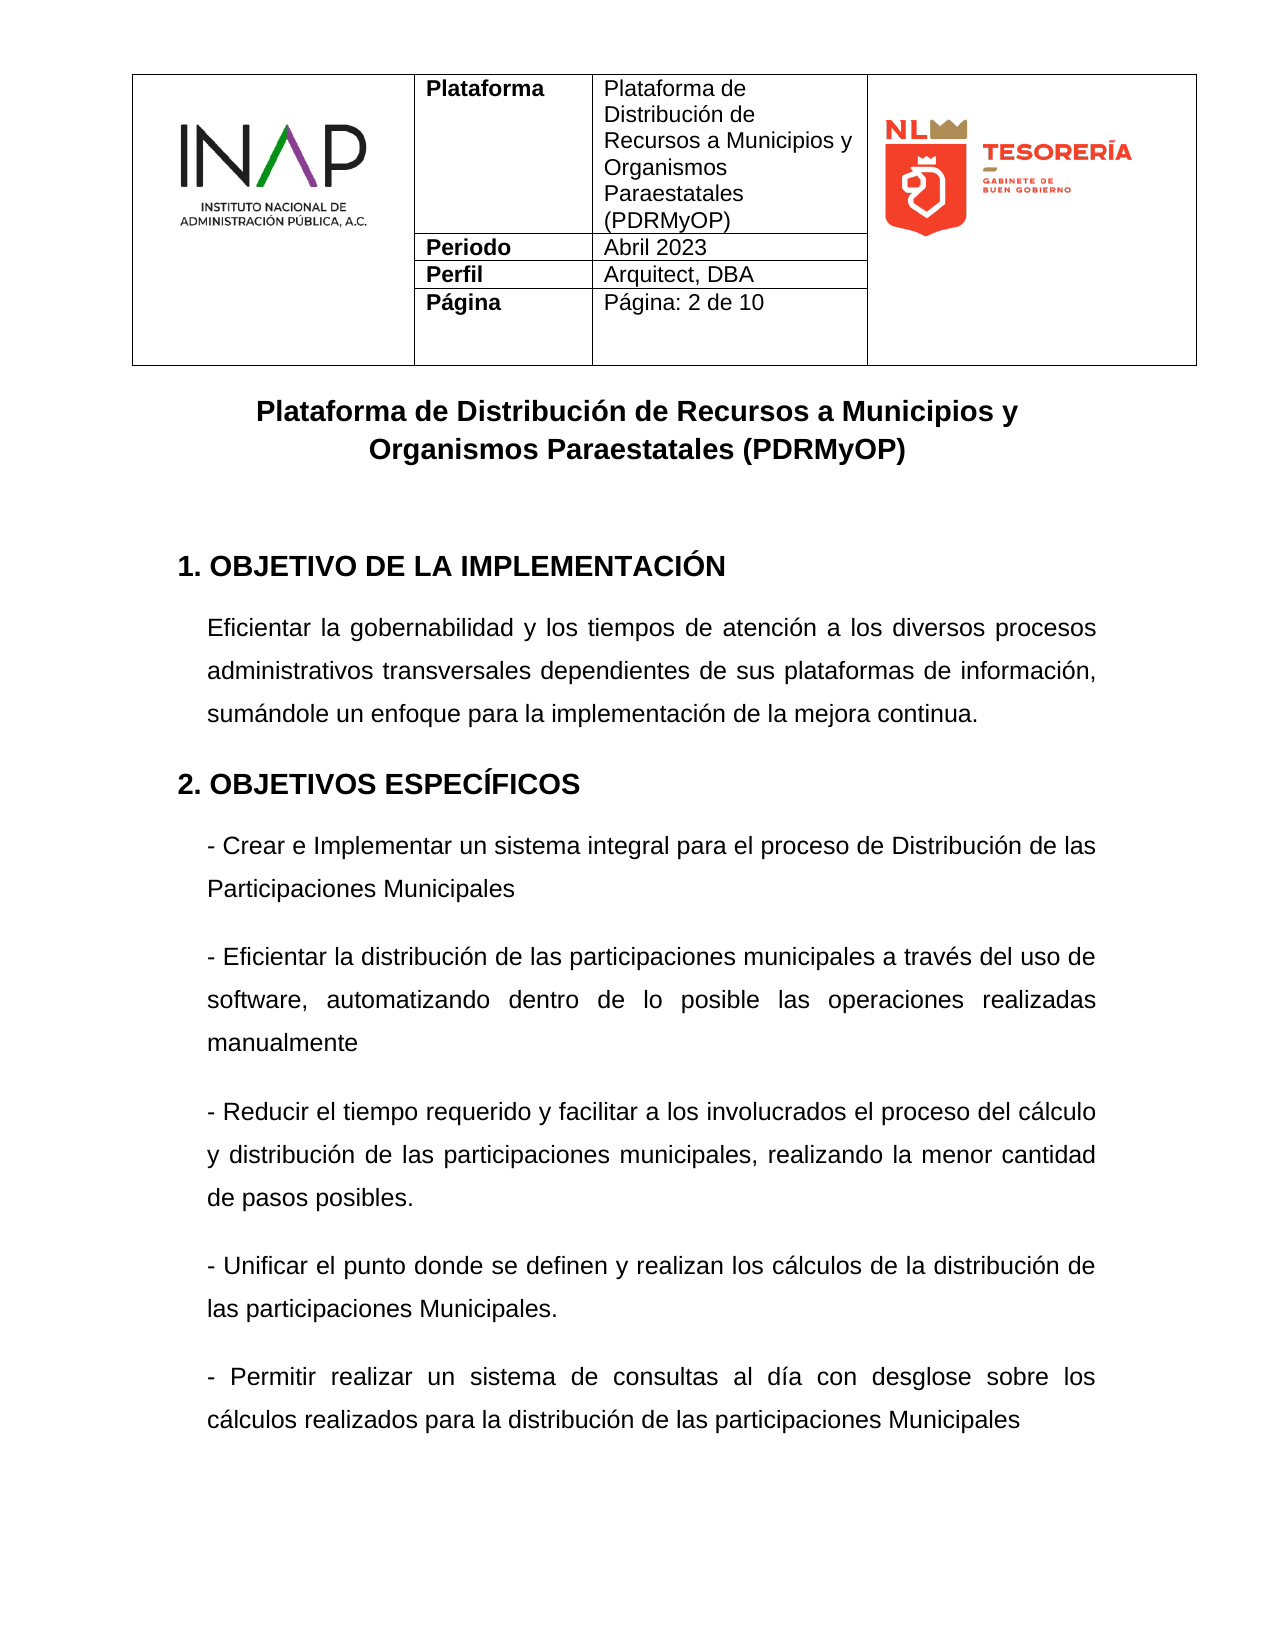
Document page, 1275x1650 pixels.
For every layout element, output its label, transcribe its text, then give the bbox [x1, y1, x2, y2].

subtitle 1. OBJETIVO DE LA IMPLEMENTACIÓN [177, 549, 1098, 583]
subtitle 2. OBJETIVOS ESPECÍFICOS [177, 767, 1098, 801]
subtitle Eficientar la gobernabilidad y los tiempos de atención a los diversos procesos administrativos transversales dependientes de sus plataformas de información, sumándole un enfoque para la implementación de la mejora continua. [207, 613, 1098, 728]
subtitle - Permitir realizar un sistema de consultas al día con desglose sobre los cálculos realizados para la distribución de las participaciones Municipales [207, 1362, 1098, 1434]
text Plataforma de Distribución de Recursos a Municipios y Organismos Paraestatales (PDRMyOP) [177, 393, 1098, 466]
subtitle - Unificar el punto donde se definen y realizan los cálculos de la distribución de las participaciones Municipales. [207, 1251, 1098, 1323]
picture [878, 117, 1135, 237]
subtitle - Eficientar la distribución de las participaciones municipales a través del uso de software, automatizando dentro de lo posible las operaciones realizadas manualmente [207, 942, 1098, 1057]
picture [143, 107, 400, 242]
subtitle - Crear e Implementar un sistema integral para el proceso de Distribución de las Participaciones Municipales [207, 831, 1098, 903]
subtitle - Reducir el tiempo requerido y facilitar a los involucrados el proceso del cálculo y distribución de las participaciones municipales, realizando la menor cantidad de pasos posibles. [207, 1097, 1098, 1212]
